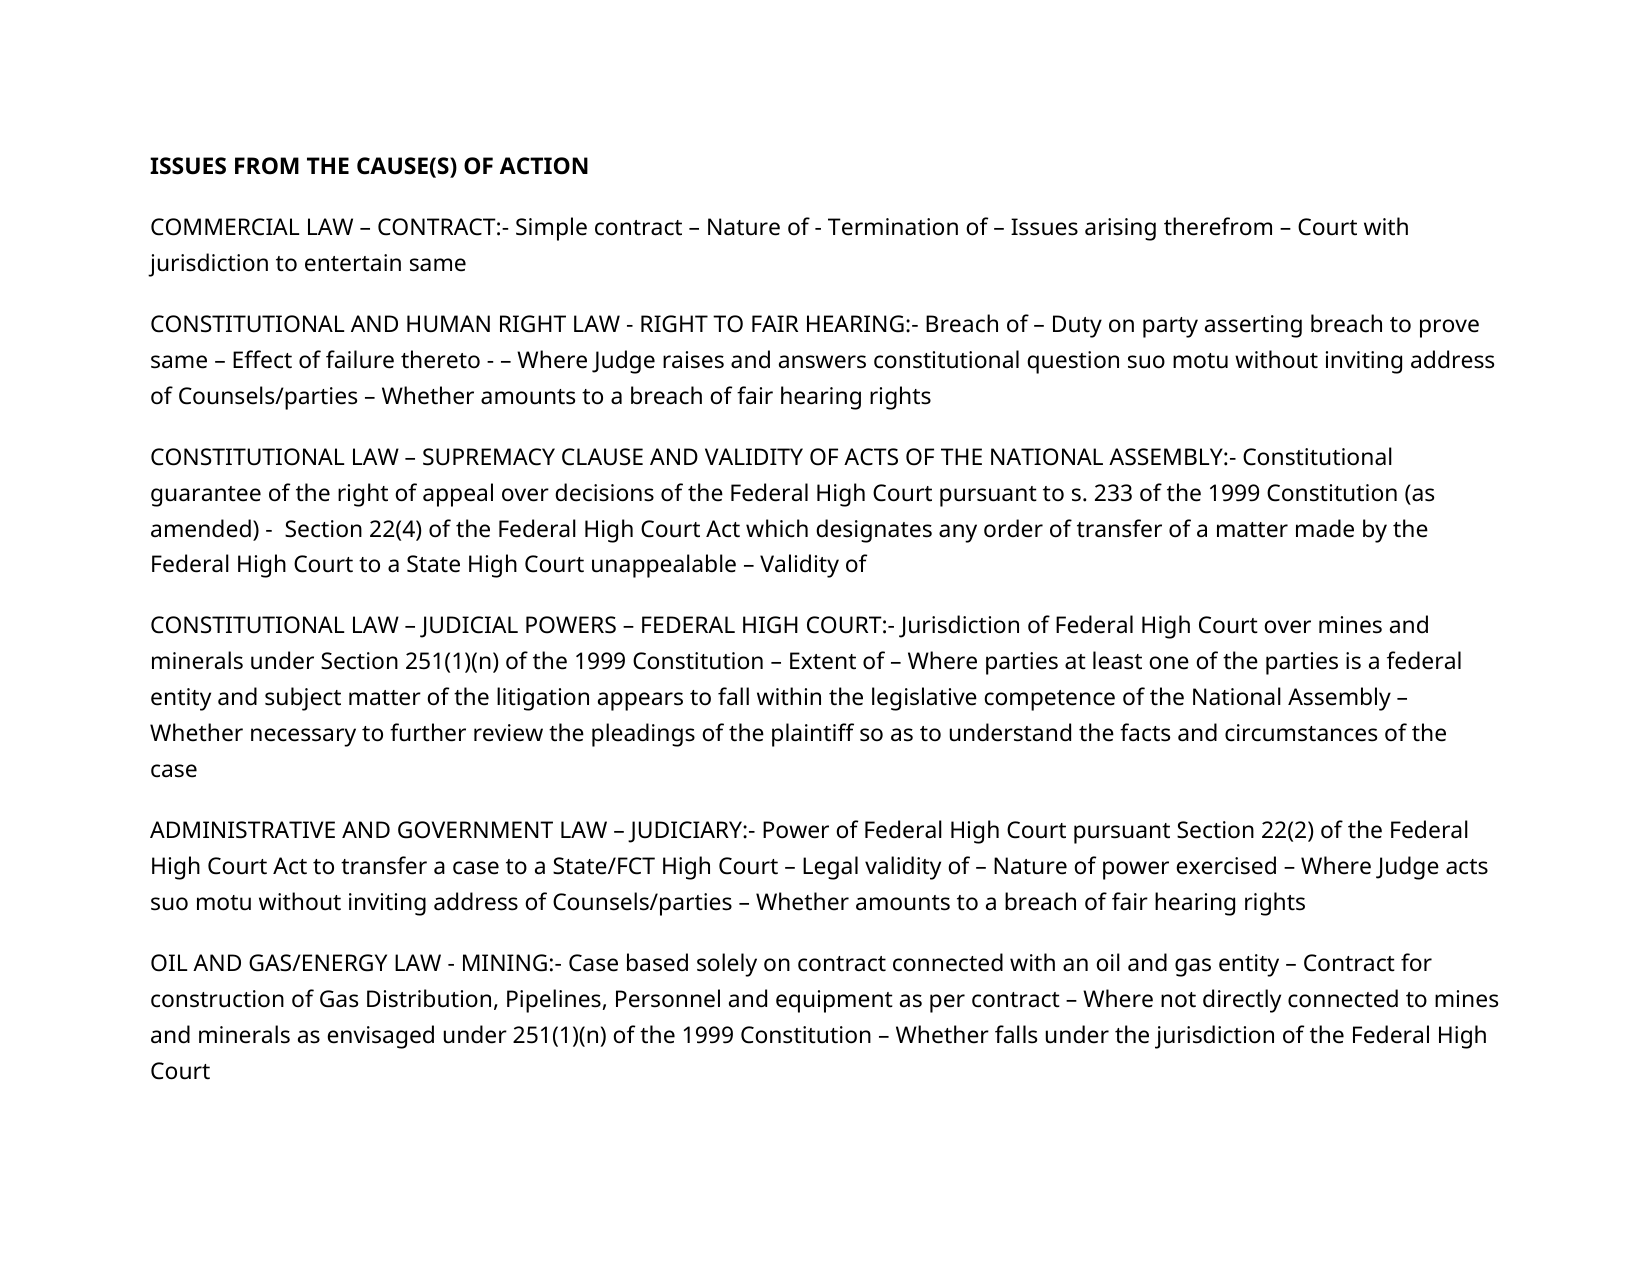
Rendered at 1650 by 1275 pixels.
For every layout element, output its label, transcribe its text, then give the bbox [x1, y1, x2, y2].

text ADMINISTRATIVE AND GOVERNMENT LAW – JUDICIARY:- Power of Federal High Court pursuant Section 22(2) of the Federal High Court Act to transfer a case to a State/FCT High Court – Legal validity of – Nature of power exercised – Where Judge acts suo motu without inviting address of Counsels/parties – Whether amounts to a breach of fair hearing rights [150, 814, 1500, 917]
text COMMERCIAL LAW – CONTRACT:- Simple contract – Nature of - Termination of – Issues arising therefrom – Court with jurisdiction to entertain same [150, 211, 1500, 278]
text ISSUES FROM THE CAUSE(S) OF ACTION [150, 150, 1500, 181]
text CONSTITUTIONAL LAW – SUPREMACY CLAUSE AND VALIDITY OF ACTS OF THE NATIONAL ASSEMBLY:- Constitutional guarantee of the right of appeal over decisions of the Federal High Court pursuant to s. 233 of the 1999 Constitution (as amended) - Section 22(4) of the Federal High Court Act which designates any order of transfer of a matter made by the Federal High Court to a State High Court unappealable – Validity of [150, 441, 1500, 580]
text OIL AND GAS/ENERGY LAW - MINING:- Case based solely on contract connected with an oil and gas entity – Contract for construction of Gas Distribution, Pipelines, Personnel and equipment as per contract – Where not directly connected to mines and minerals as envisaged under 251(1)(n) of the 1999 Constitution – Whether falls under the jurisdiction of the Federal High Court [150, 947, 1500, 1086]
text CONSTITUTIONAL AND HUMAN RIGHT LAW - RIGHT TO FAIR HEARING:- Breach of – Duty on party asserting breach to prove same – Effect of failure thereto - – Where Judge raises and answers constitutional question suo motu without inviting address of Counsels/parties – Whether amounts to a breach of fair hearing rights [150, 308, 1500, 411]
text CONSTITUTIONAL LAW – JUDICIAL POWERS – FEDERAL HIGH COURT:- Jurisdiction of Federal High Court over mines and minerals under Section 251(1)(n) of the 1999 Constitution – Extent of – Where parties at least one of the parties is a federal entity and subject matter of the litigation appears to fall within the legislative competence of the National Assembly – Whether necessary to further review the pleadings of the plaintiff so as to understand the facts and circumstances of the case [150, 609, 1500, 784]
